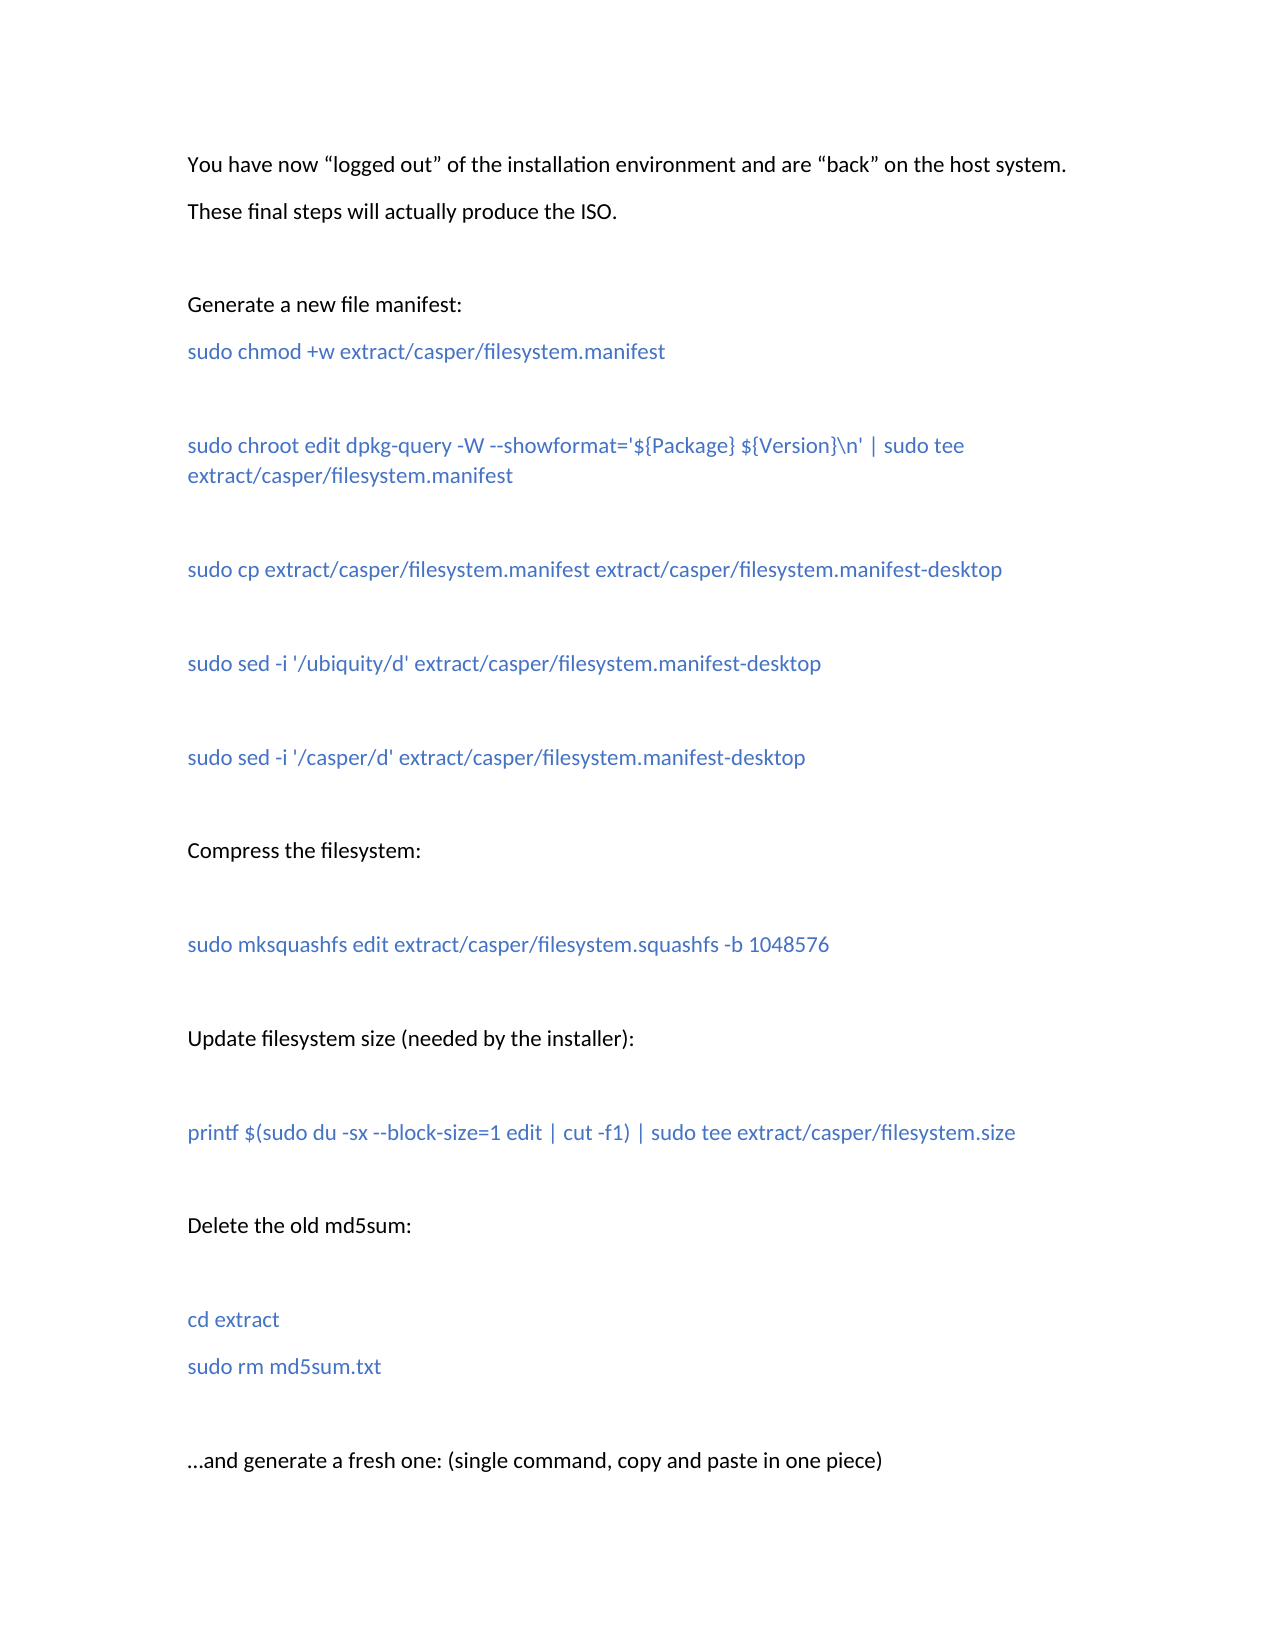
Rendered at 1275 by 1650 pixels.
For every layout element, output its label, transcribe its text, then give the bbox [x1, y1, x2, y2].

text …and generate a fresh one: (single command, copy and paste in one piece) [187, 1446, 1087, 1474]
text sudo chroot edit dpkg-query -W --showformat='${Package} ${Version}\n' | sudo tee extract/casper/filesystem.manifest [187, 431, 1087, 489]
text Update filesystem size (needed by the installer): [187, 1024, 1087, 1052]
text sudo cp extract/casper/filesystem.manifest extract/casper/filesystem.manifest-desktop [187, 555, 1087, 583]
text sudo mksquashfs edit extract/casper/filesystem.squashfs -b 1048576 [187, 930, 1087, 958]
text Generate a new file manifest: [187, 291, 1087, 319]
text These final steps will actually produce the ISO. [187, 197, 1087, 225]
text sudo sed -i '/ubiquity/d' extract/casper/filesystem.manifest-desktop [187, 649, 1087, 677]
text Delete the old md5sum: [187, 1211, 1087, 1239]
text You have now “logged out” of the installation environment and are “back” on the host system. [187, 150, 1087, 178]
text sudo sed -i '/casper/d' extract/casper/filesystem.manifest-desktop [187, 743, 1087, 771]
text sudo chmod +w extract/casper/filesystem.manifest [187, 337, 1087, 366]
text cd extract [187, 1305, 1087, 1333]
text Compress the filesystem: [187, 836, 1087, 864]
text printf $(sudo du -sx --block-size=1 edit | cut -f1) | sudo tee extract/casper/filesystem.size [187, 1118, 1087, 1146]
text sudo rm md5sum.txt [187, 1352, 1087, 1380]
